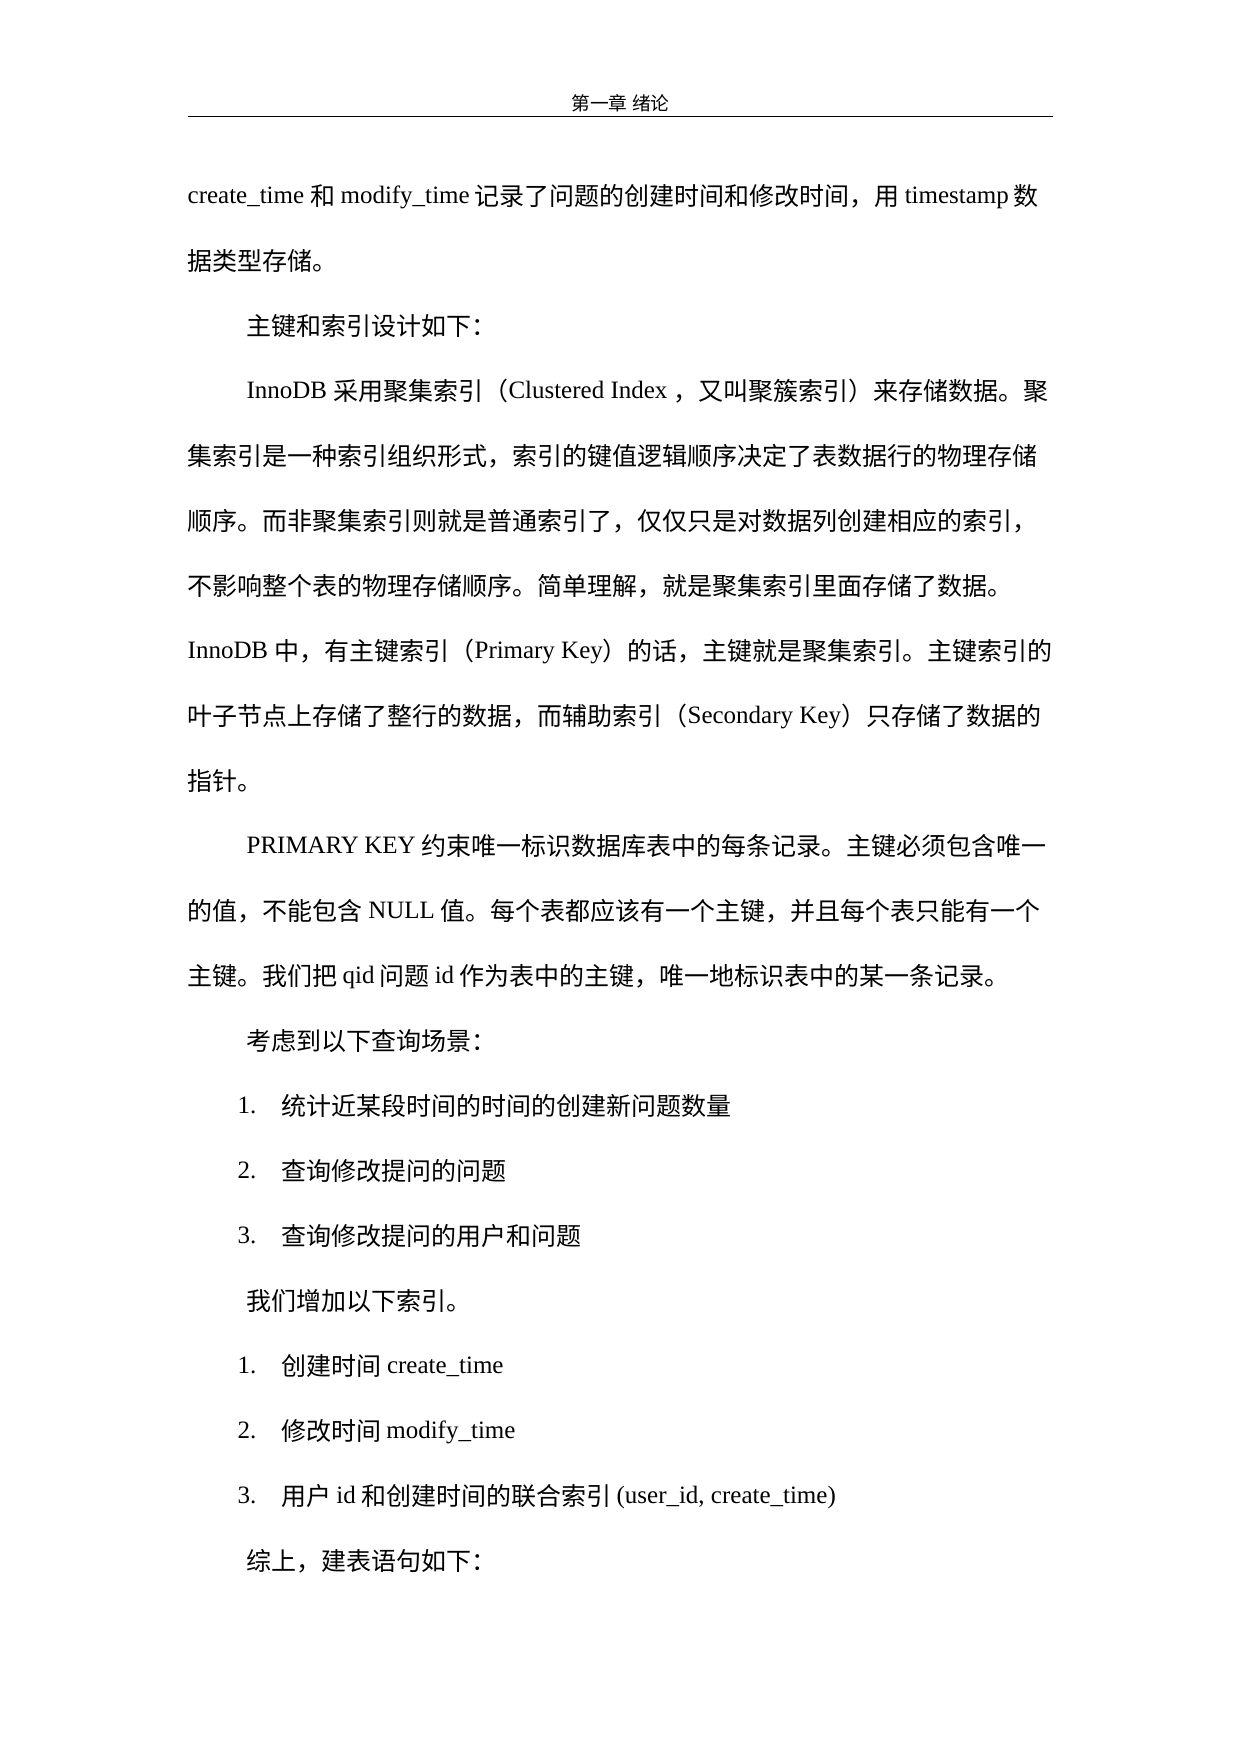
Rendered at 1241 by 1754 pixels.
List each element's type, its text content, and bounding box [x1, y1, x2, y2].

text 我们增加以下索引。 [187, 1267, 1053, 1332]
text 主键和索引设计如下： [187, 292, 1053, 357]
list 查询修改提问的问题 [237, 1137, 1053, 1202]
list 查询修改提问的用户和问题 [237, 1202, 1053, 1267]
list 修改时间modify_time [237, 1397, 1053, 1462]
list 用户id和创建时间的联合索引 (user_id, create_time) [237, 1462, 1053, 1527]
text InnoDB 采用聚集索引（Clustered Index ，又叫聚簇索引）来存储数据。聚集索引是一种索引组织形式，索引的键值逻辑顺序决定了表数据行的物理存储顺序。而非聚集索引则就是普通索引了，仅仅只是对数据列创建相应的索引，不影响整个表的物理存储顺序。简单理解，就是聚集索引里面存储了数据。 InnoDB 中，有主键索引（Primary Key）的话，主键就是聚集索引。主键索引的叶子节点上存储了整行的数据，而辅助索引（Secondary Key）只存储了数据的指针。 [187, 357, 1053, 812]
text 考虑到以下查询场景： [187, 1007, 1053, 1072]
list 创建时间 create_time [237, 1332, 1053, 1397]
text 综上，建表语句如下： [187, 1527, 1053, 1592]
list 统计近某段时间的时间的创建新问题数量 [237, 1072, 1053, 1137]
text PRIMARY KEY 约束唯一标识数据库表中的每条记录。主键必须包含唯一的值，不能包含 NULL 值。每个表都应该有一个主键，并且每个表只能有一个主键。我们把qid问题id作为表中的主键，唯一地标识表中的某一条记录。 [187, 812, 1053, 1007]
